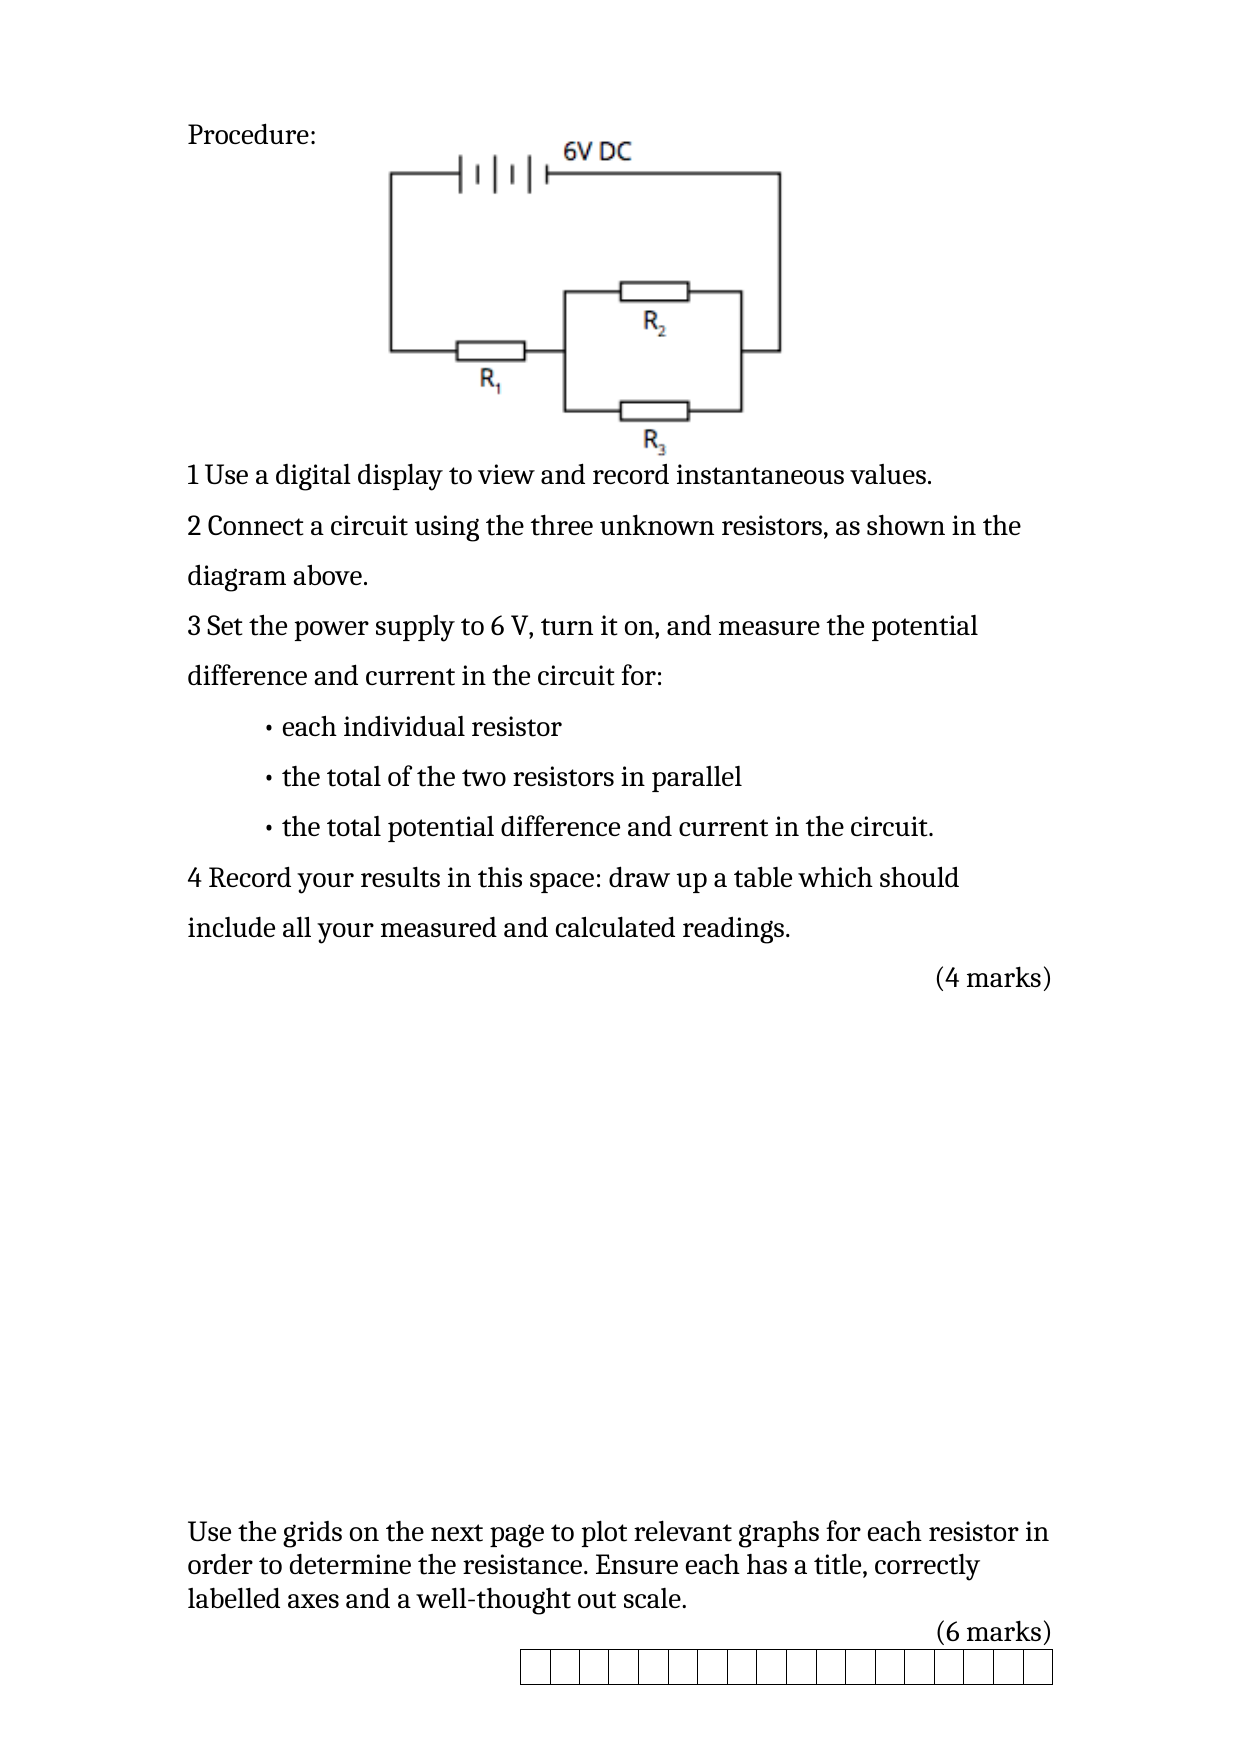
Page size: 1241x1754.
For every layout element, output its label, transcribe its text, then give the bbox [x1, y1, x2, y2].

table_header [846, 1650, 875, 1684]
text 3 Set the power supply to 6 V, turn it on, and measure the potential difference and current in the circuit for: [187, 609, 1053, 693]
text 4 Record your results in this space: draw up a table which should include all your measured and calculated readings. [187, 861, 1053, 945]
table_header [935, 1650, 963, 1684]
text • each individual resistor [187, 710, 1053, 743]
table_header [994, 1650, 1023, 1684]
text (4 marks) [187, 961, 1053, 995]
table_header [728, 1650, 756, 1684]
table_header [609, 1650, 638, 1684]
table_header [551, 1650, 579, 1684]
text Use the grids on the next page to plot relevant graphs for each resistor in order to determine the resistance. Ensure each has a title, correctly labelled axes and a well-thought out scale. [187, 1515, 1053, 1616]
text (6 marks) [187, 1616, 1053, 1649]
text • the total of the two resistors in parallel [187, 760, 1053, 794]
table_header [639, 1650, 668, 1684]
picture [337, 152, 900, 458]
text Procedure: [187, 118, 1053, 152]
table_header [964, 1650, 993, 1684]
text 2 Connect a circuit using the three unknown resistors, as shown in the diagram above. [187, 509, 1053, 592]
table_header [580, 1650, 608, 1684]
table_header [757, 1650, 786, 1684]
text 1 Use a digital display to view and record instantaneous values. [187, 458, 1053, 492]
table_header [876, 1650, 904, 1684]
table_header [905, 1650, 934, 1684]
table_header [1024, 1650, 1052, 1684]
text • the total potential difference and current in the circuit. [187, 811, 1053, 844]
table_header [787, 1650, 816, 1684]
table_header [817, 1650, 845, 1684]
table_header [698, 1650, 727, 1684]
table_header [521, 1650, 550, 1684]
table_header [669, 1650, 697, 1684]
